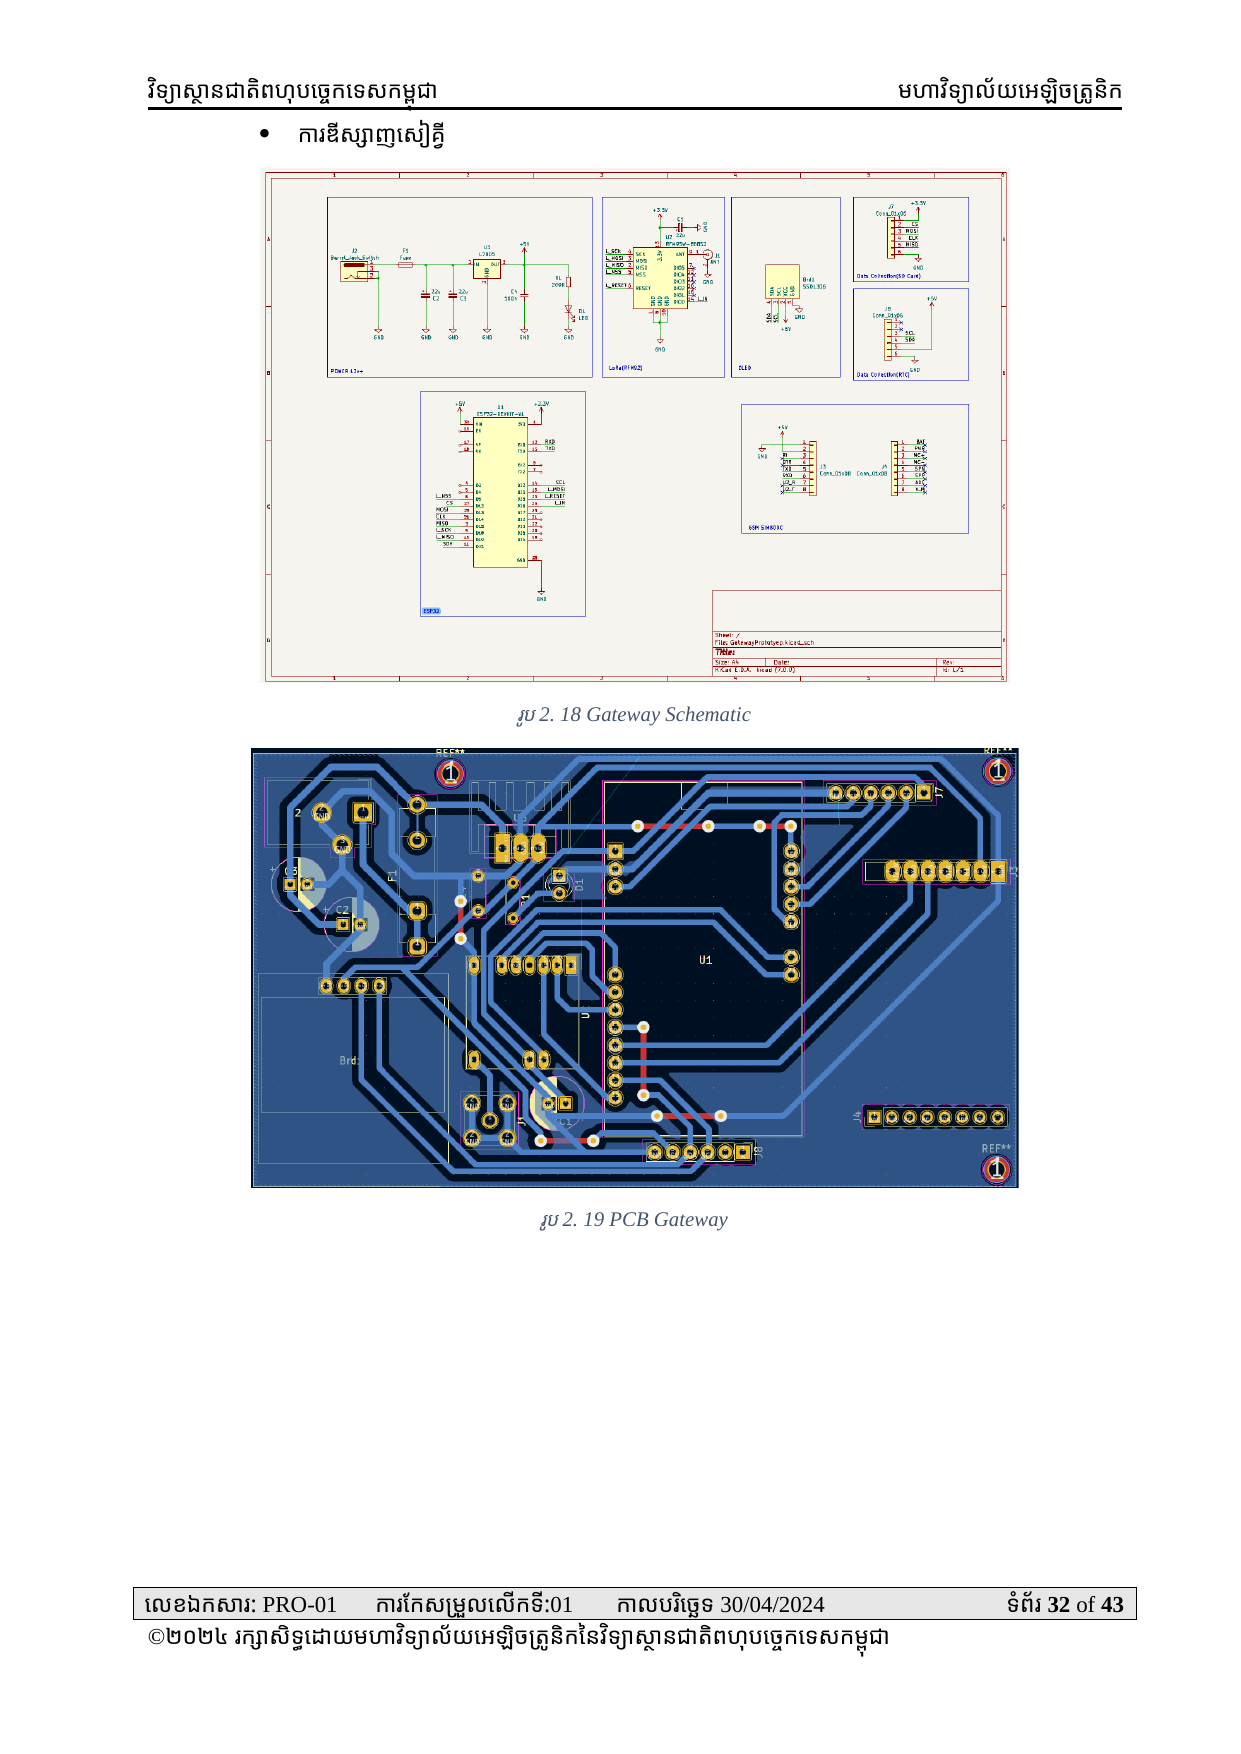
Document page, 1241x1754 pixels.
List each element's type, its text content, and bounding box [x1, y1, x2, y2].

text រូប 2. 18 Gateway Schematic [148, 702, 1122, 727]
picture [251, 748, 1019, 1188]
picture [260, 168, 1010, 683]
list ការឌីស្សាញសៀគ្វី [260, 118, 1122, 149]
text រូប 2. 19 PCB Gateway [148, 1206, 1122, 1232]
